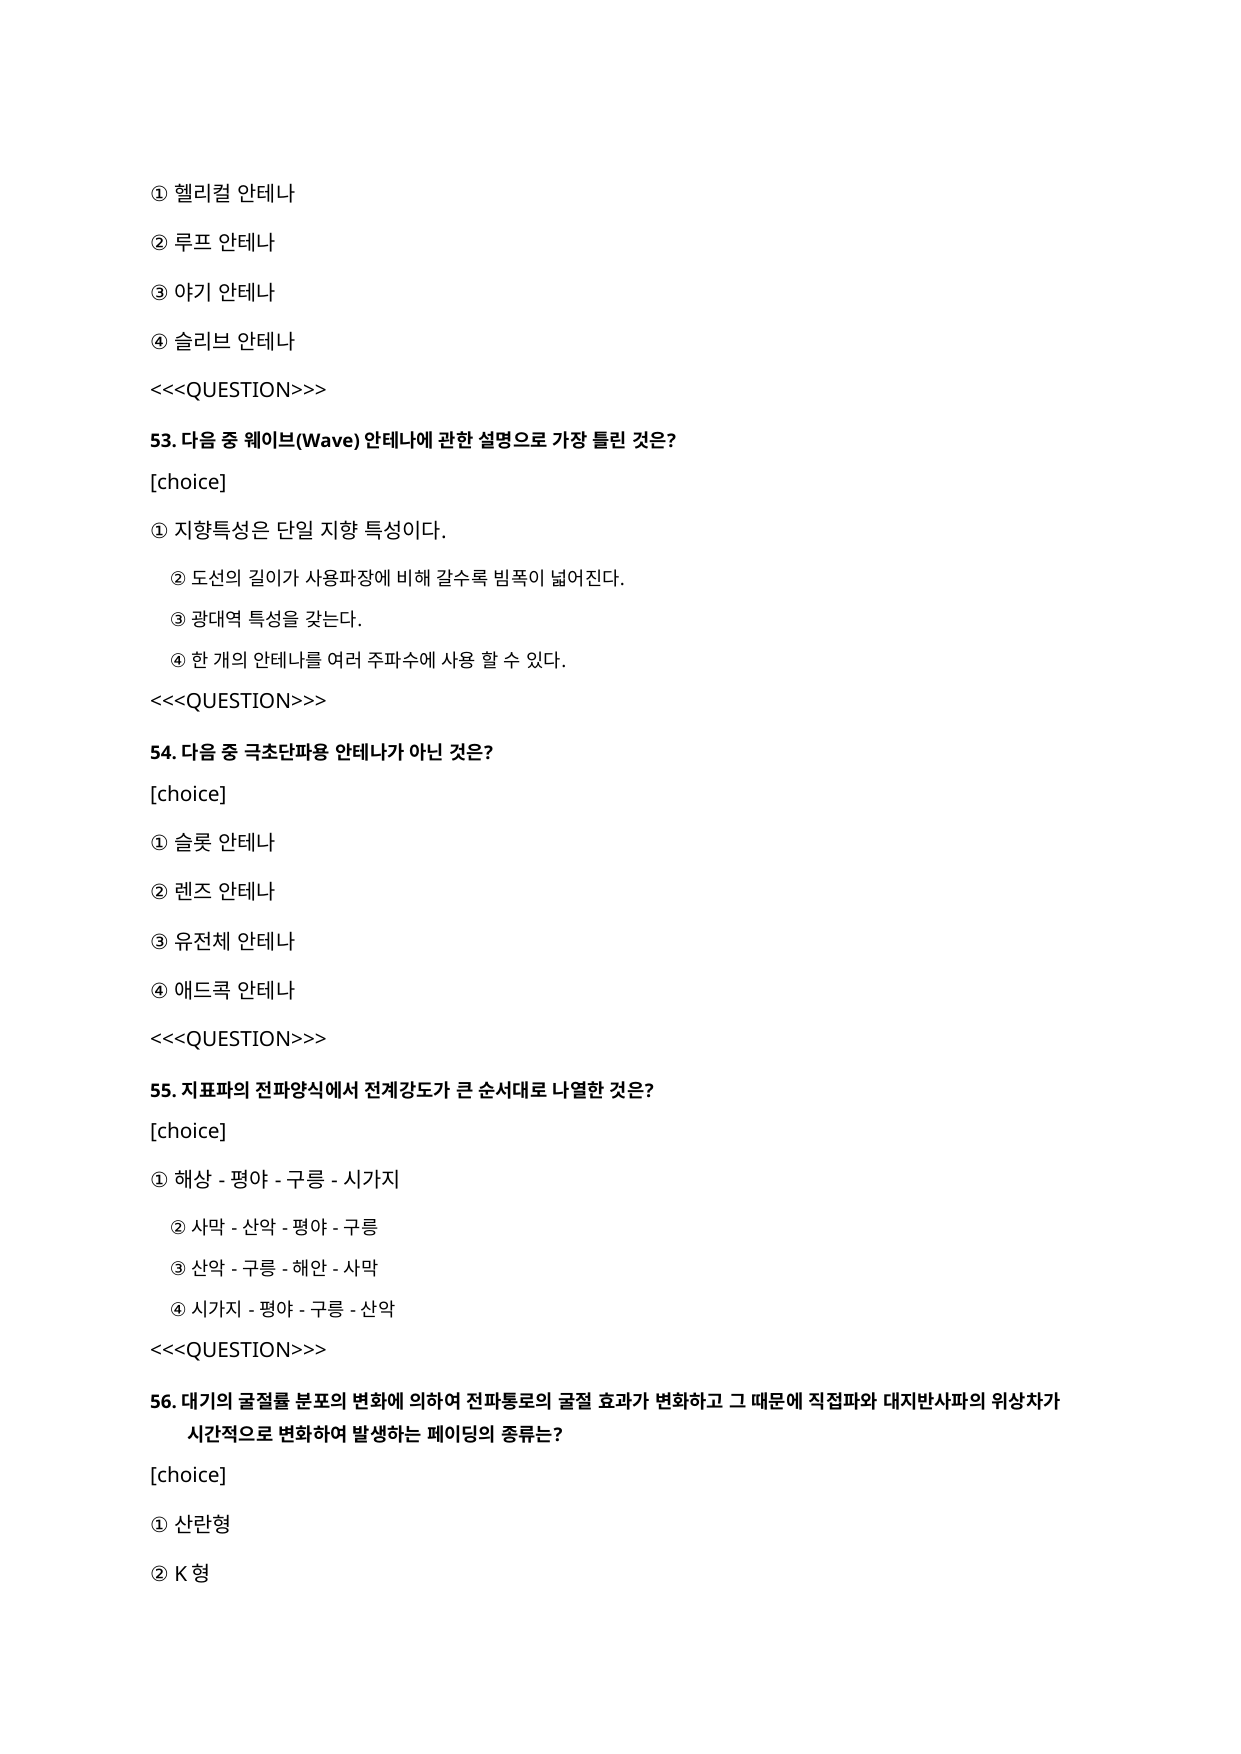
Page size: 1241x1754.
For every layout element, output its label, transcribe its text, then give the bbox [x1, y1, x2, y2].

text ① 산란형 [150, 1508, 1090, 1538]
text ① 헬리컬 안테나 [150, 177, 1090, 207]
text ① 지향특성은 단일 지향 특성이다. [150, 514, 1090, 545]
text ② 루프 안테나 [150, 227, 1090, 257]
text [choice] [150, 1116, 1090, 1144]
text <<<QUESTION>>> [150, 375, 1090, 403]
text [choice] [150, 467, 1090, 496]
text [choice] [150, 1461, 1090, 1489]
text 56. 대기의 굴절률 분포의 변화에 의하여 전파통로의 굴절 효과가 변화하고 그 때문에 직접파와 대지반사파의 위상차가 시간적으로 변화하여 발생하는 페이딩의 종류는? [150, 1387, 1090, 1447]
text ④ 애드콕 안테나 [150, 974, 1090, 1005]
text ④ 시가지 - 평야 - 구릉 - 산악 [150, 1295, 1090, 1322]
text ① 슬롯 안테나 [150, 826, 1090, 857]
text ② 렌즈 안테나 [150, 876, 1090, 906]
text 54. 다음 중 극초단파용 안테나가 아닌 것은? [150, 738, 1090, 765]
text ③ 유전체 안테나 [150, 925, 1090, 955]
text 53. 다음 중 웨이브(Wave) 안테나에 관한 설명으로 가장 틀린 것은? [150, 426, 1090, 453]
text <<<QUESTION>>> [150, 687, 1090, 715]
text [choice] [150, 779, 1090, 807]
text ② 사막 - 산악 - 평야 - 구릉 [150, 1213, 1090, 1240]
text ③ 산악 - 구릉 - 해안 - 사막 [150, 1254, 1090, 1281]
text ② 도선의 길이가 사용파장에 비해 갈수록 빔폭이 넓어진다. [150, 564, 1090, 591]
text ④ 슬리브 안테나 [150, 325, 1090, 356]
text <<<QUESTION>>> [150, 1336, 1090, 1364]
text ③ 야기 안테나 [150, 276, 1090, 306]
text ④ 한 개의 안테나를 여러 주파수에 사용 할 수 있다. [150, 646, 1090, 673]
text ③ 광대역 특성을 갖는다. [150, 605, 1090, 632]
text <<<QUESTION>>> [150, 1024, 1090, 1052]
text ② K형 [150, 1557, 1090, 1588]
text 55. 지표파의 전파양식에서 전계강도가 큰 순서대로 나열한 것은? [150, 1075, 1090, 1102]
text ① 해상 - 평야 - 구릉 - 시가지 [150, 1163, 1090, 1194]
